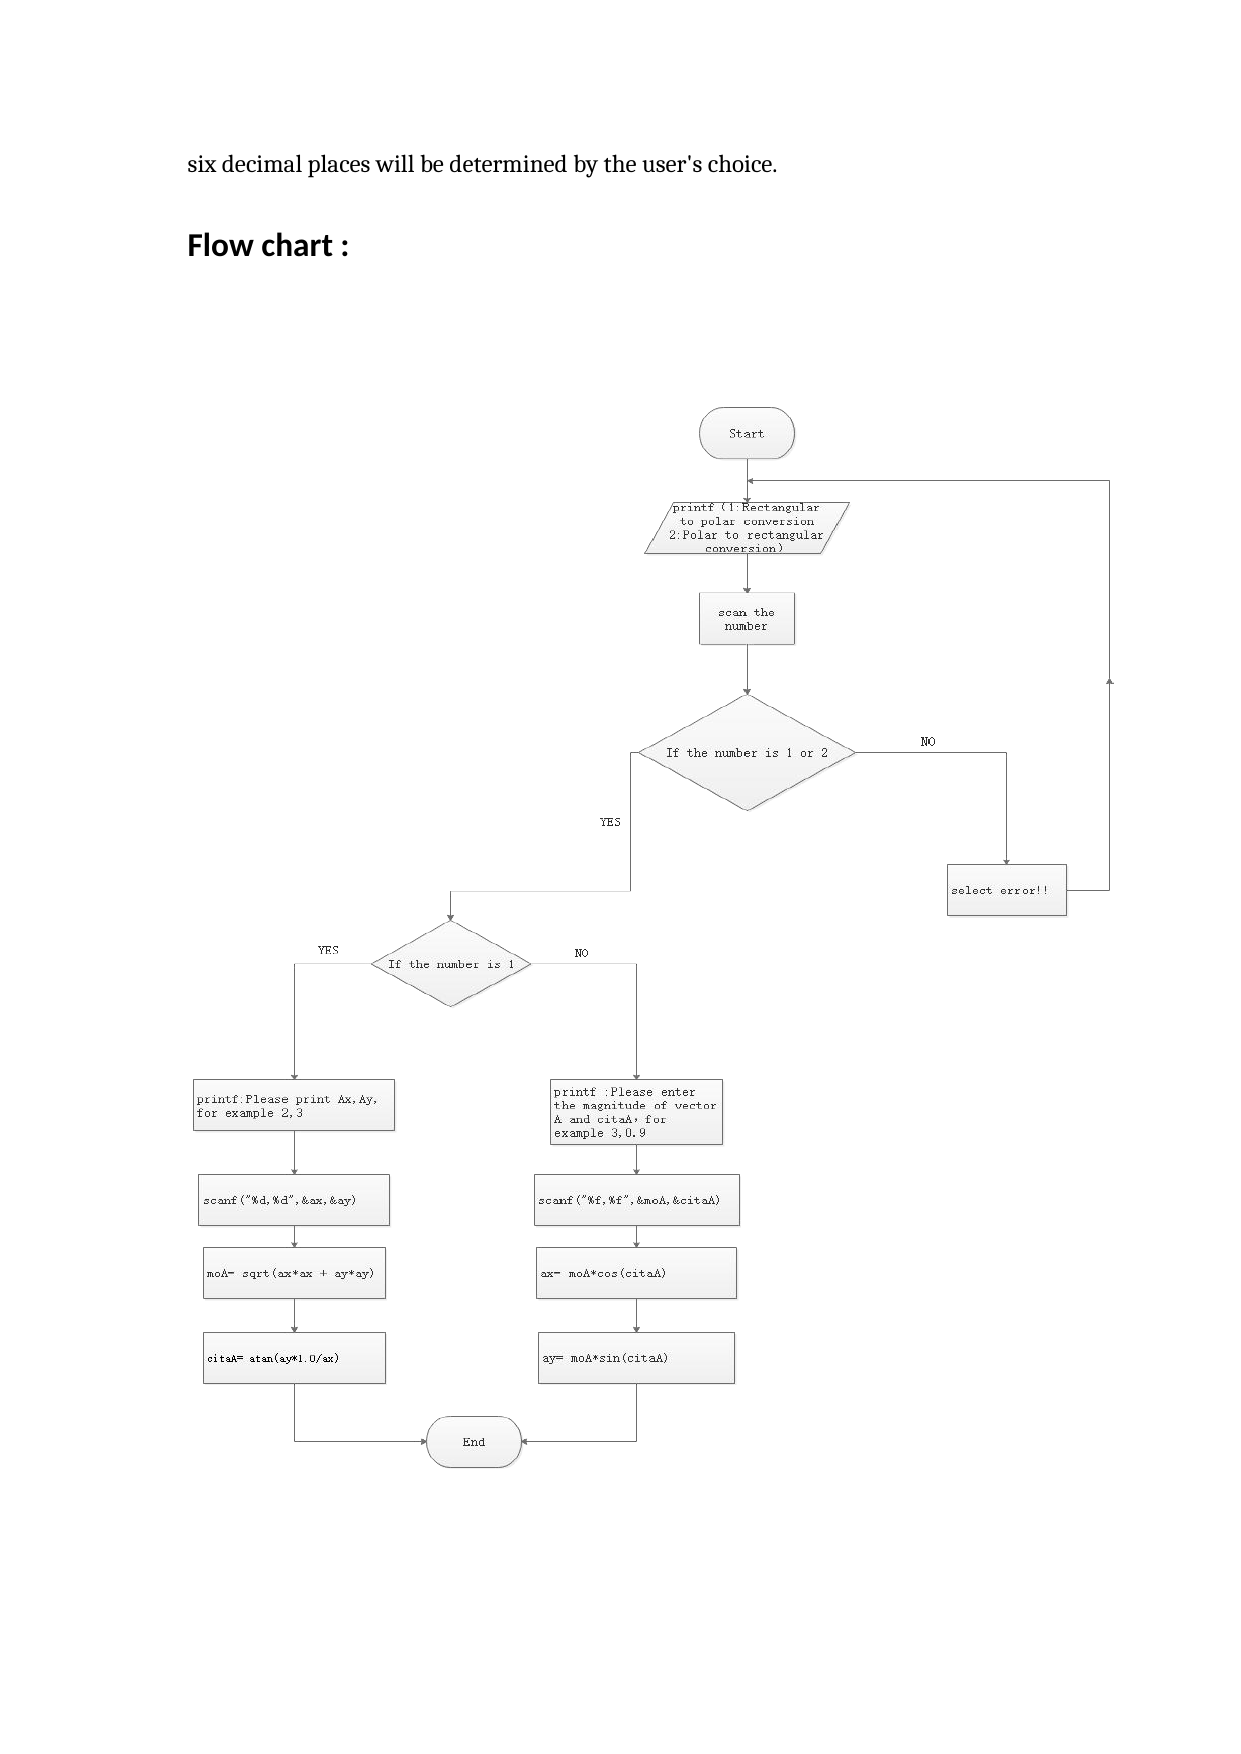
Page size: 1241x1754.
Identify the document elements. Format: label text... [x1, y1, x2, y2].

text Flow chart : [187, 224, 1146, 264]
text six decimal places will be determined by the user's choice. [187, 150, 1146, 178]
picture [193, 407, 1114, 1469]
